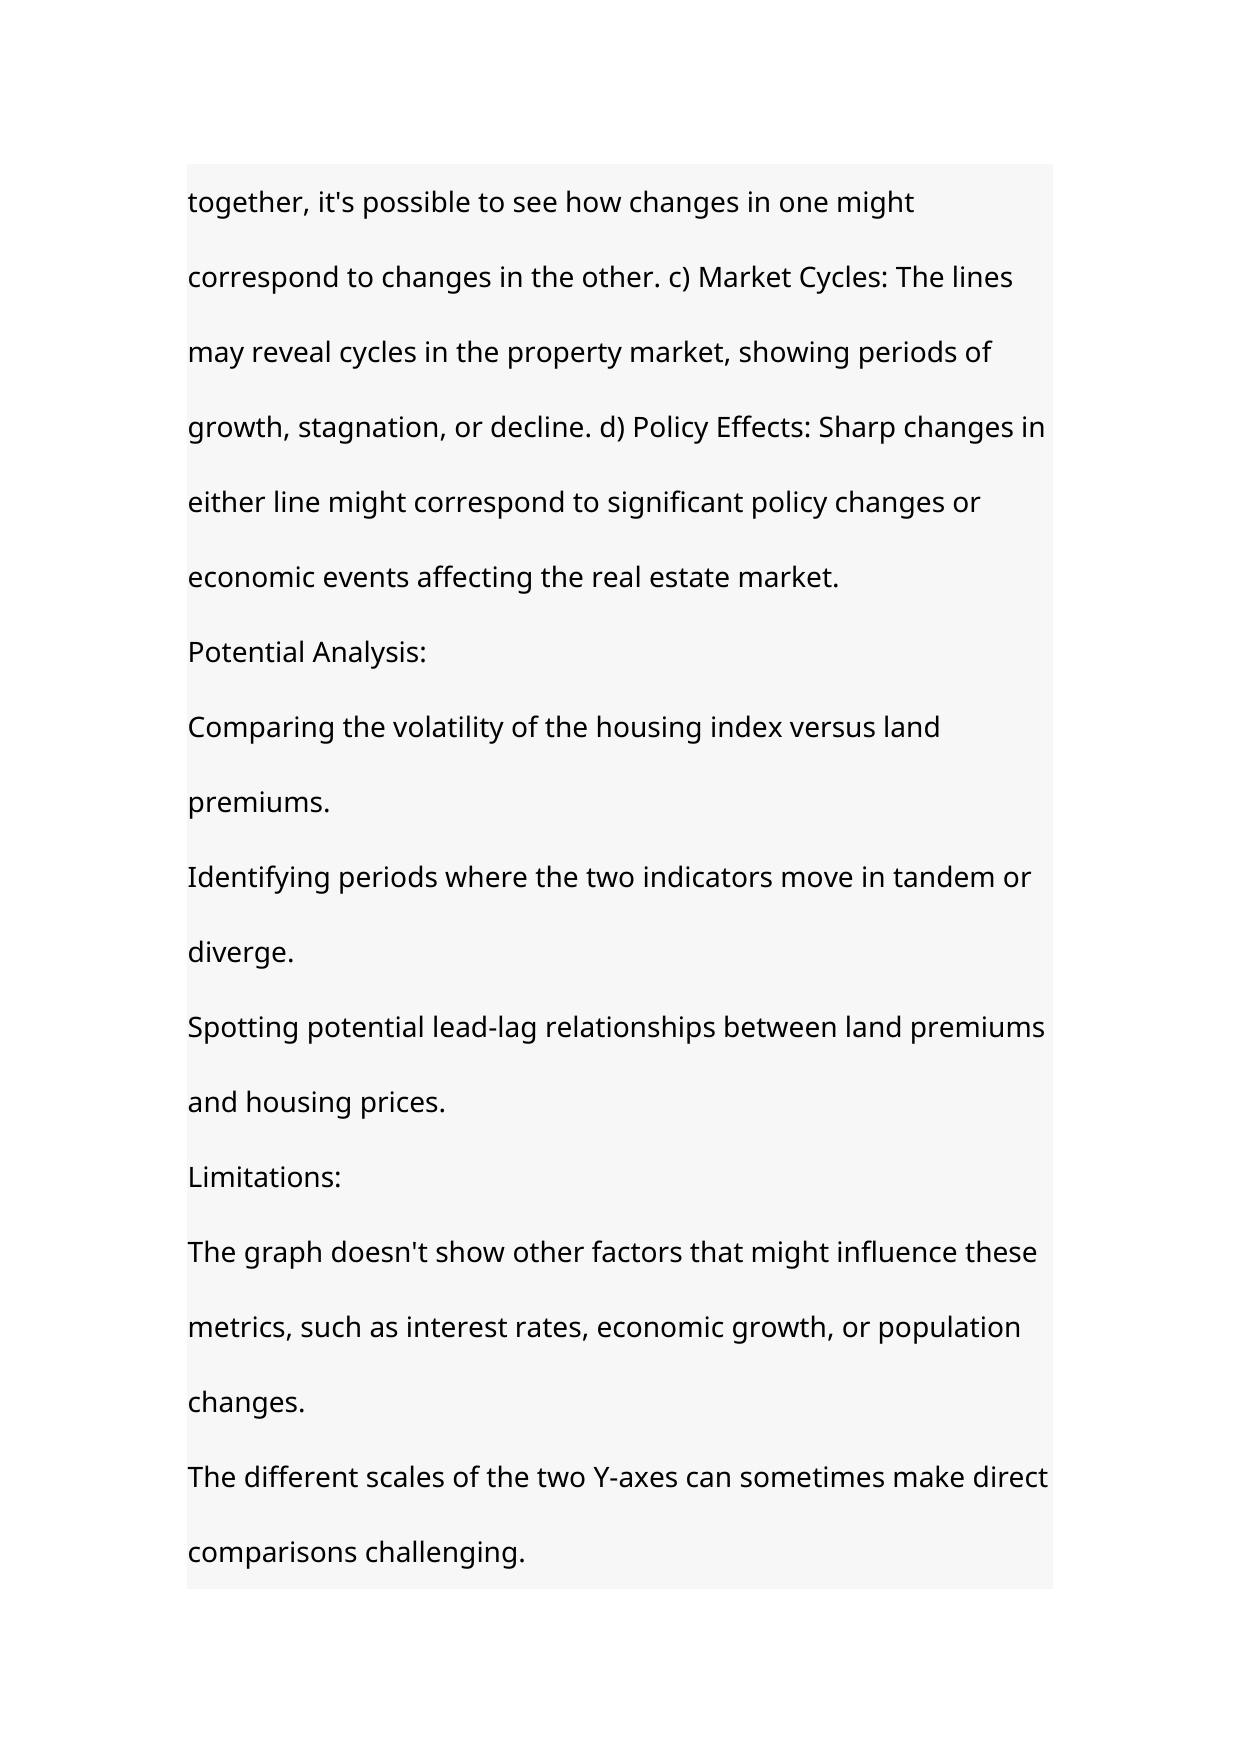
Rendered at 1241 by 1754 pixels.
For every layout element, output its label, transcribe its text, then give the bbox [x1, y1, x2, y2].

text Limitations: [187, 1139, 1053, 1214]
text Spotting potential lead-lag relationships between land premiums and housing prices. [187, 989, 1053, 1139]
text The different scales of the two Y-axes can sometimes make direct comparisons challenging. [187, 1439, 1053, 1589]
text Comparing the volatility of the housing index versus land premiums. [187, 689, 1053, 839]
text The graph doesn't show other factors that might influence these metrics, such as interest rates, economic growth, or population changes. [187, 1214, 1053, 1439]
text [187, 164, 1053, 614]
text Potential Analysis: [187, 614, 1053, 689]
text Identifying periods where the two indicators move in tandem or diverge. [187, 839, 1053, 989]
